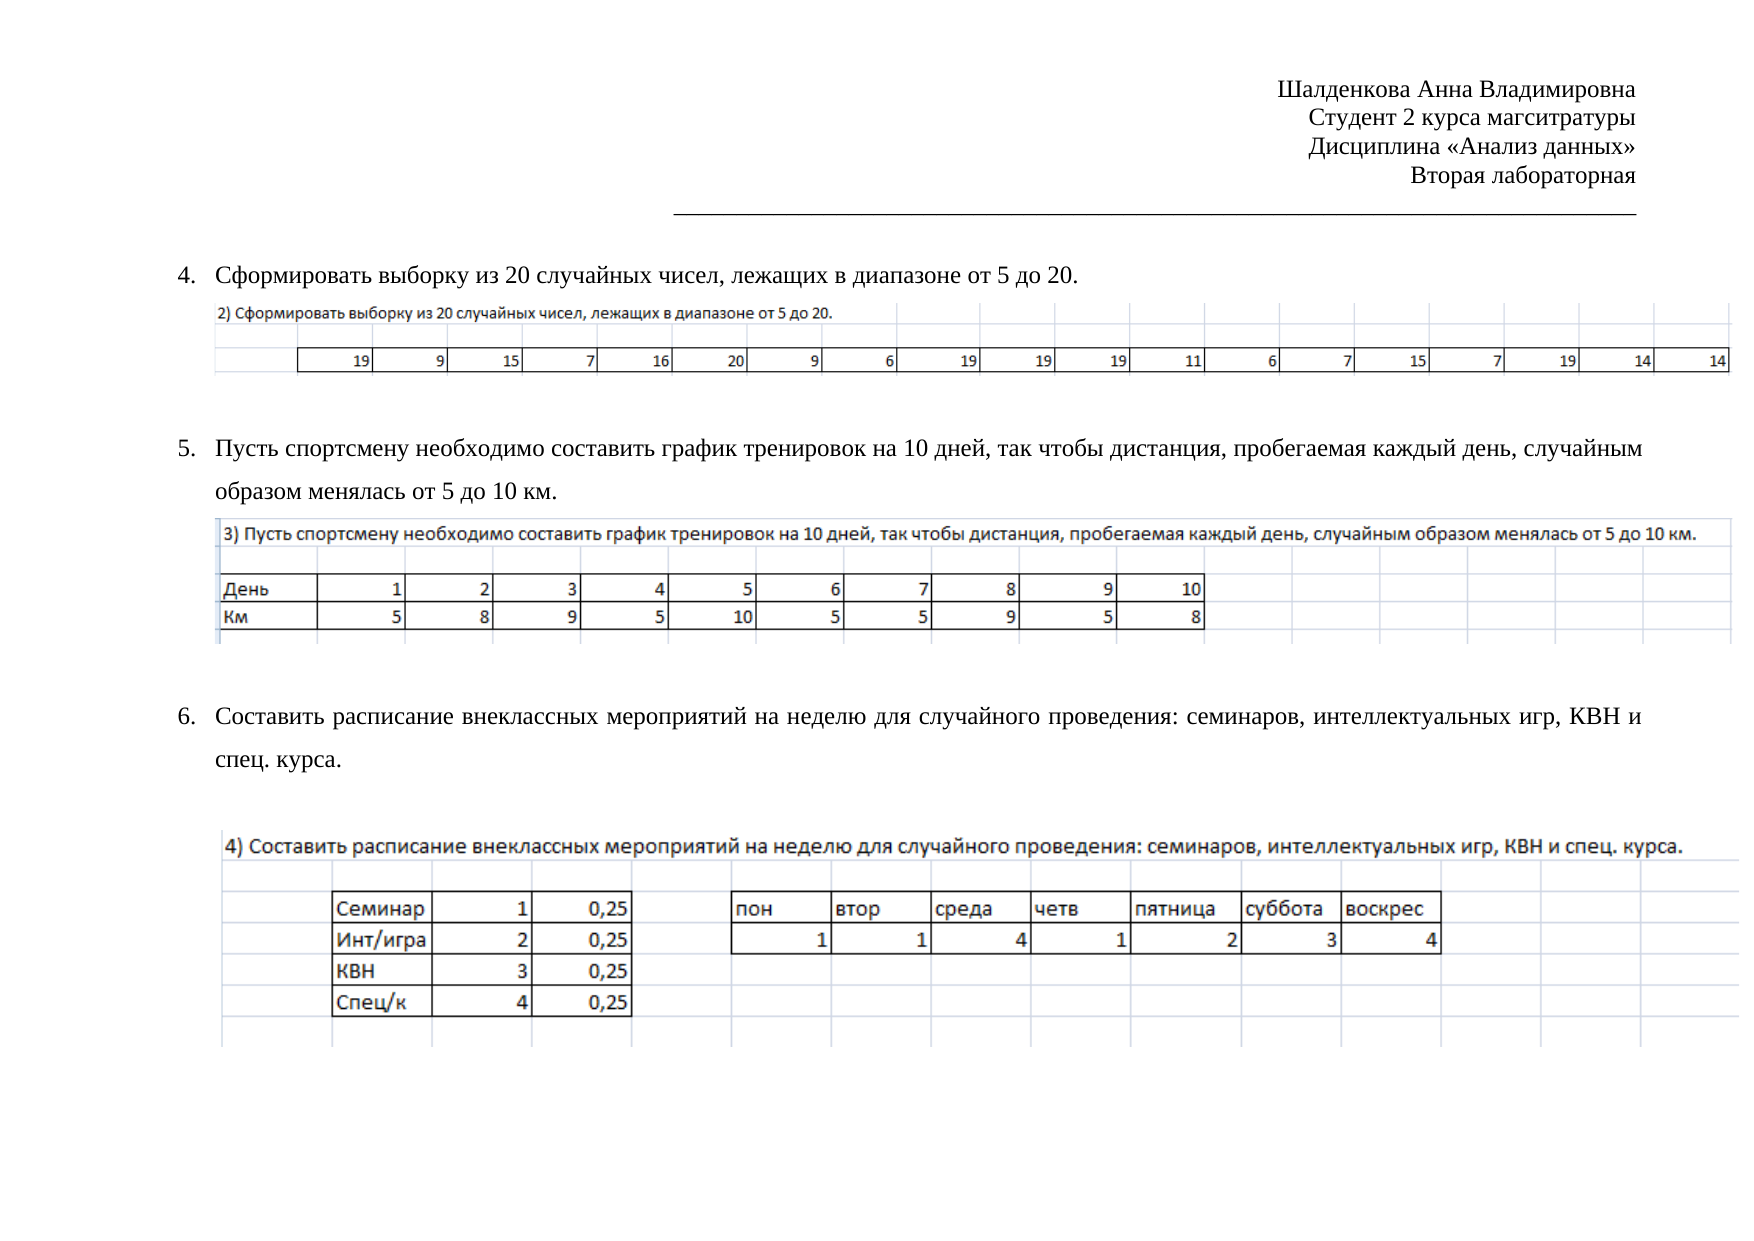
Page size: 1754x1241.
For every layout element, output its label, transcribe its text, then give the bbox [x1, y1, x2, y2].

list Пусть спортсмену необходимо составить график тренировок на 10 дней, так чтобы дистанция, пробегаемая каждый день, случайным образом менялась от 5 до . [177, 433, 1644, 504]
list Составить расписание внеклассных мероприятий на неделю для случайного проведения: семинаров, интеллектуальных игр, КВН и спец. курса. [177, 701, 1644, 773]
picture [214, 303, 1733, 376]
picture [214, 518, 1733, 644]
list Сформировать выборку из 20 случайных чисел, лежащих в диапазоне от 5 до 20. [177, 261, 1644, 289]
picture [221, 830, 1740, 1047]
